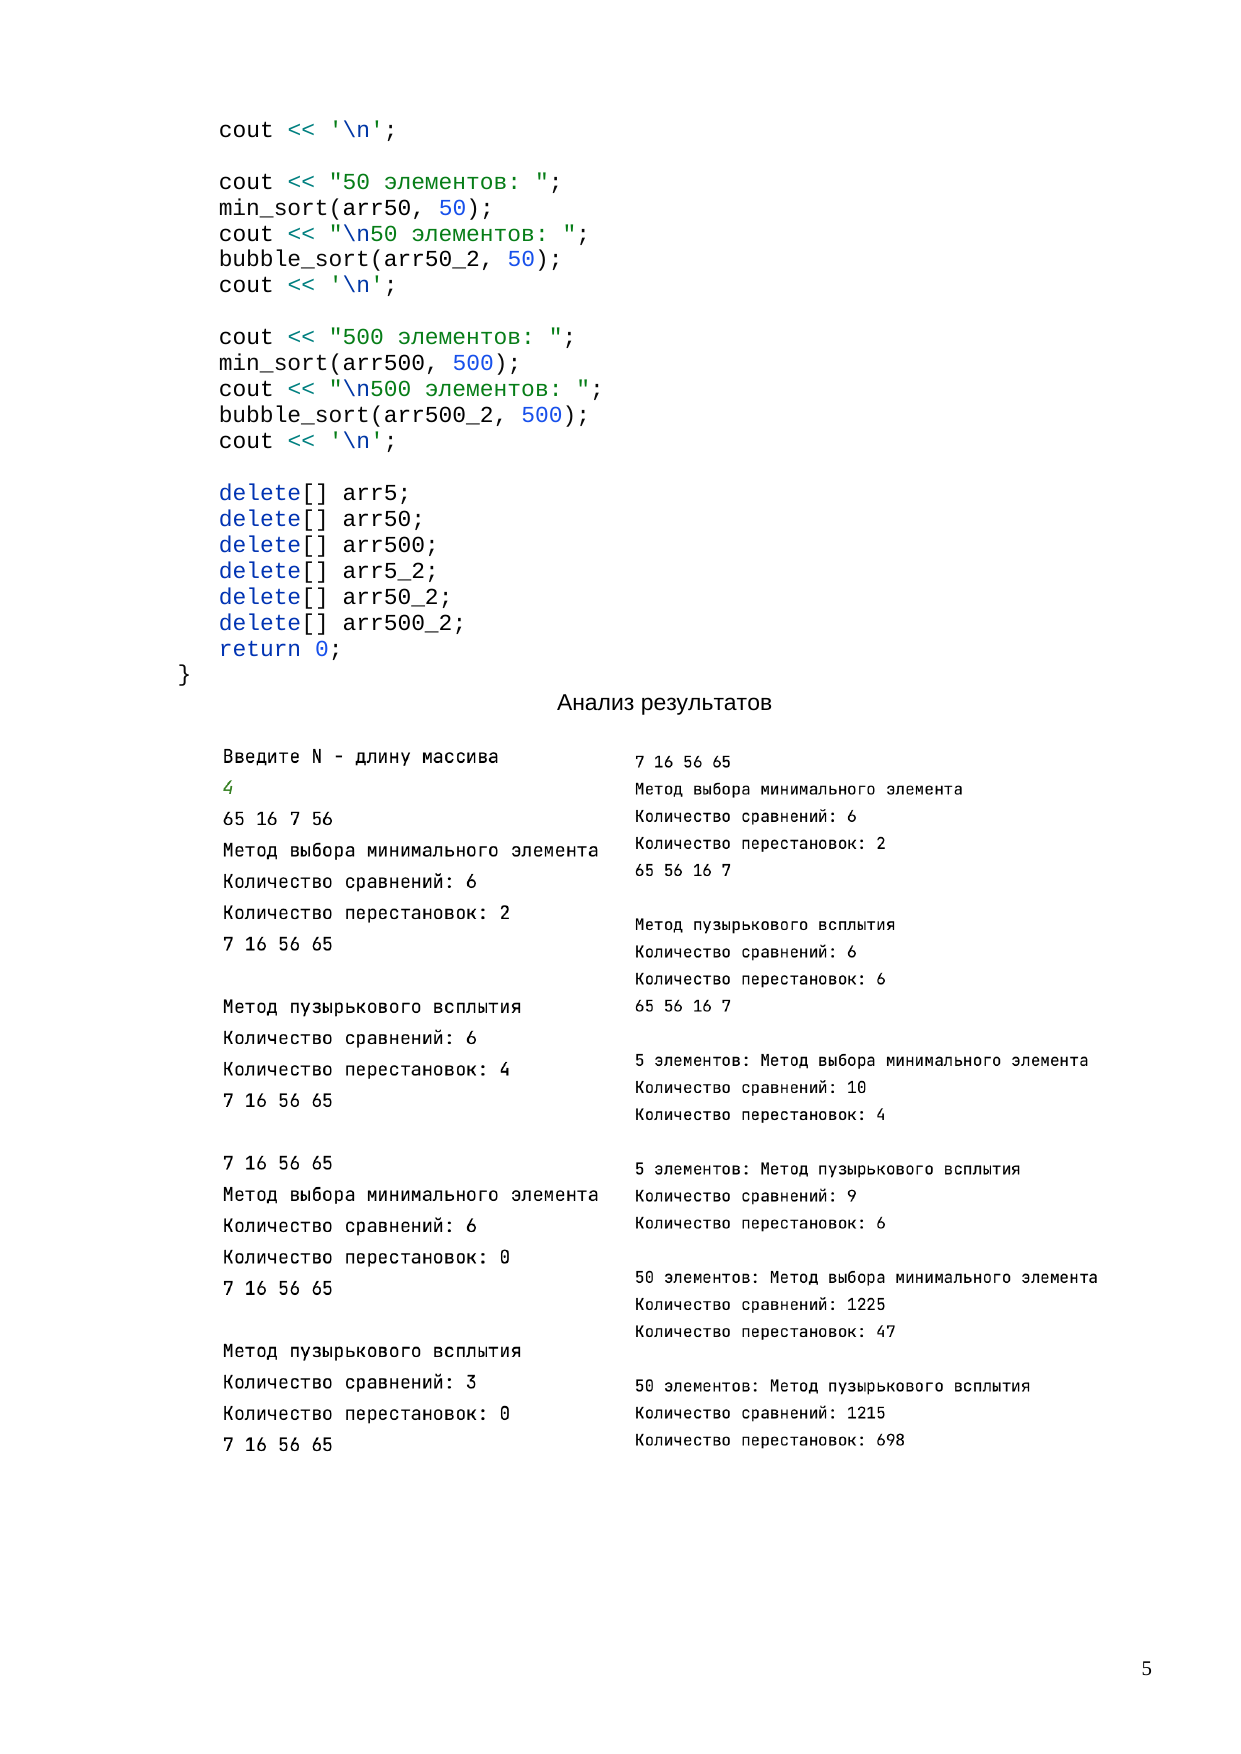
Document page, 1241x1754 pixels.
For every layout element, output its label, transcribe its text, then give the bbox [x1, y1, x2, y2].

text cout << "\n50 элементов: "; [177, 222, 1152, 248]
text delete[] arr5; [177, 481, 1152, 507]
text cout << '\n'; [177, 429, 1152, 455]
text min_sort(arr50, 50); [177, 196, 1152, 222]
picture [218, 741, 1111, 1465]
text bubble_sort(arr500_2, 500); [177, 403, 1152, 429]
text cout << '\n'; [177, 274, 1152, 300]
text } [177, 663, 1152, 689]
text bubble_sort(arr50_2, 50); [177, 248, 1152, 274]
text cout << "50 элементов: "; [177, 170, 1152, 196]
text cout << "\n500 элементов: "; [177, 377, 1152, 403]
text cout << '\n'; [177, 118, 1152, 144]
text delete[] arr500_2; [177, 611, 1152, 637]
text delete[] arr50_2; [177, 585, 1152, 611]
text return 0; [177, 637, 1152, 663]
text Анализ результатов [177, 689, 1152, 715]
text delete[] arr5_2; [177, 559, 1152, 585]
text min_sort(arr500, 500); [177, 352, 1152, 377]
text delete[] arr50; [177, 507, 1152, 533]
text delete[] arr500; [177, 533, 1152, 559]
text cout << "500 элементов: "; [177, 326, 1152, 352]
